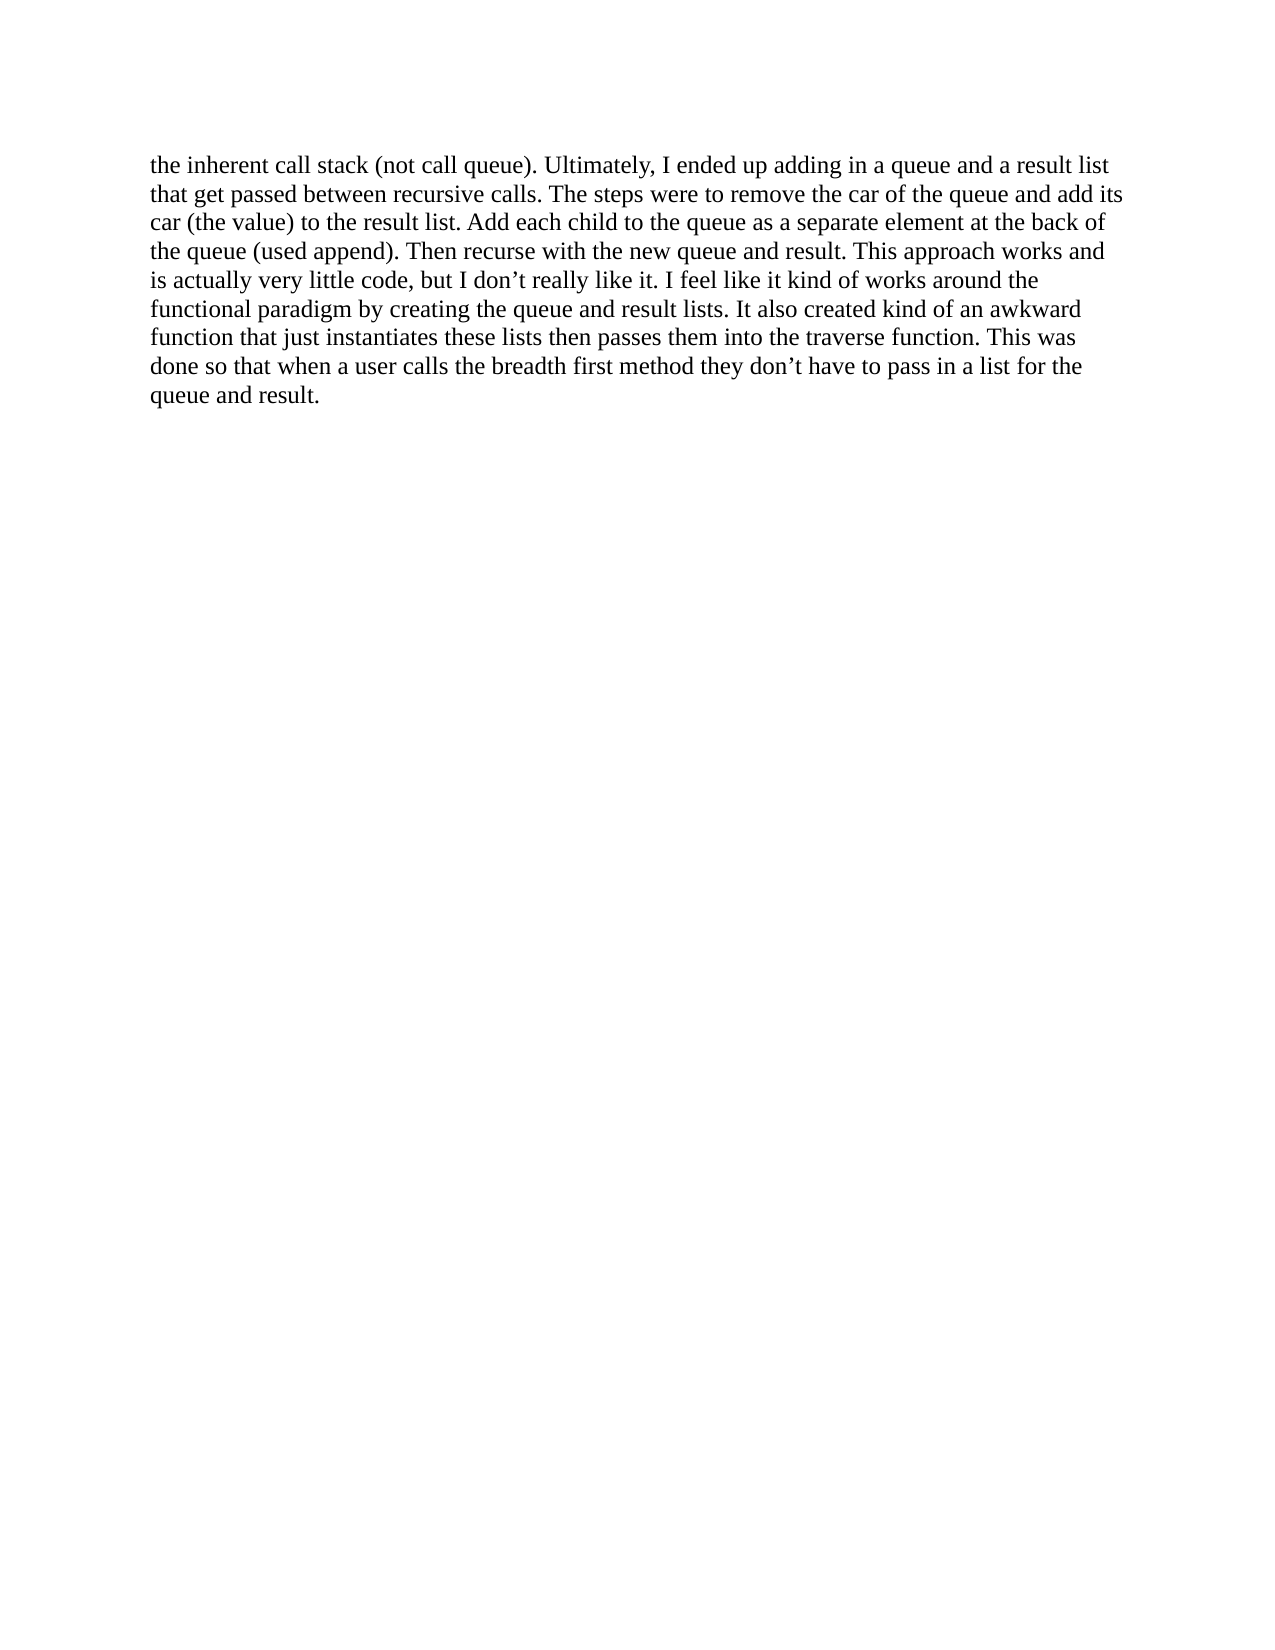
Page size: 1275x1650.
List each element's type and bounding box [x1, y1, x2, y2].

text [150, 150, 1125, 409]
